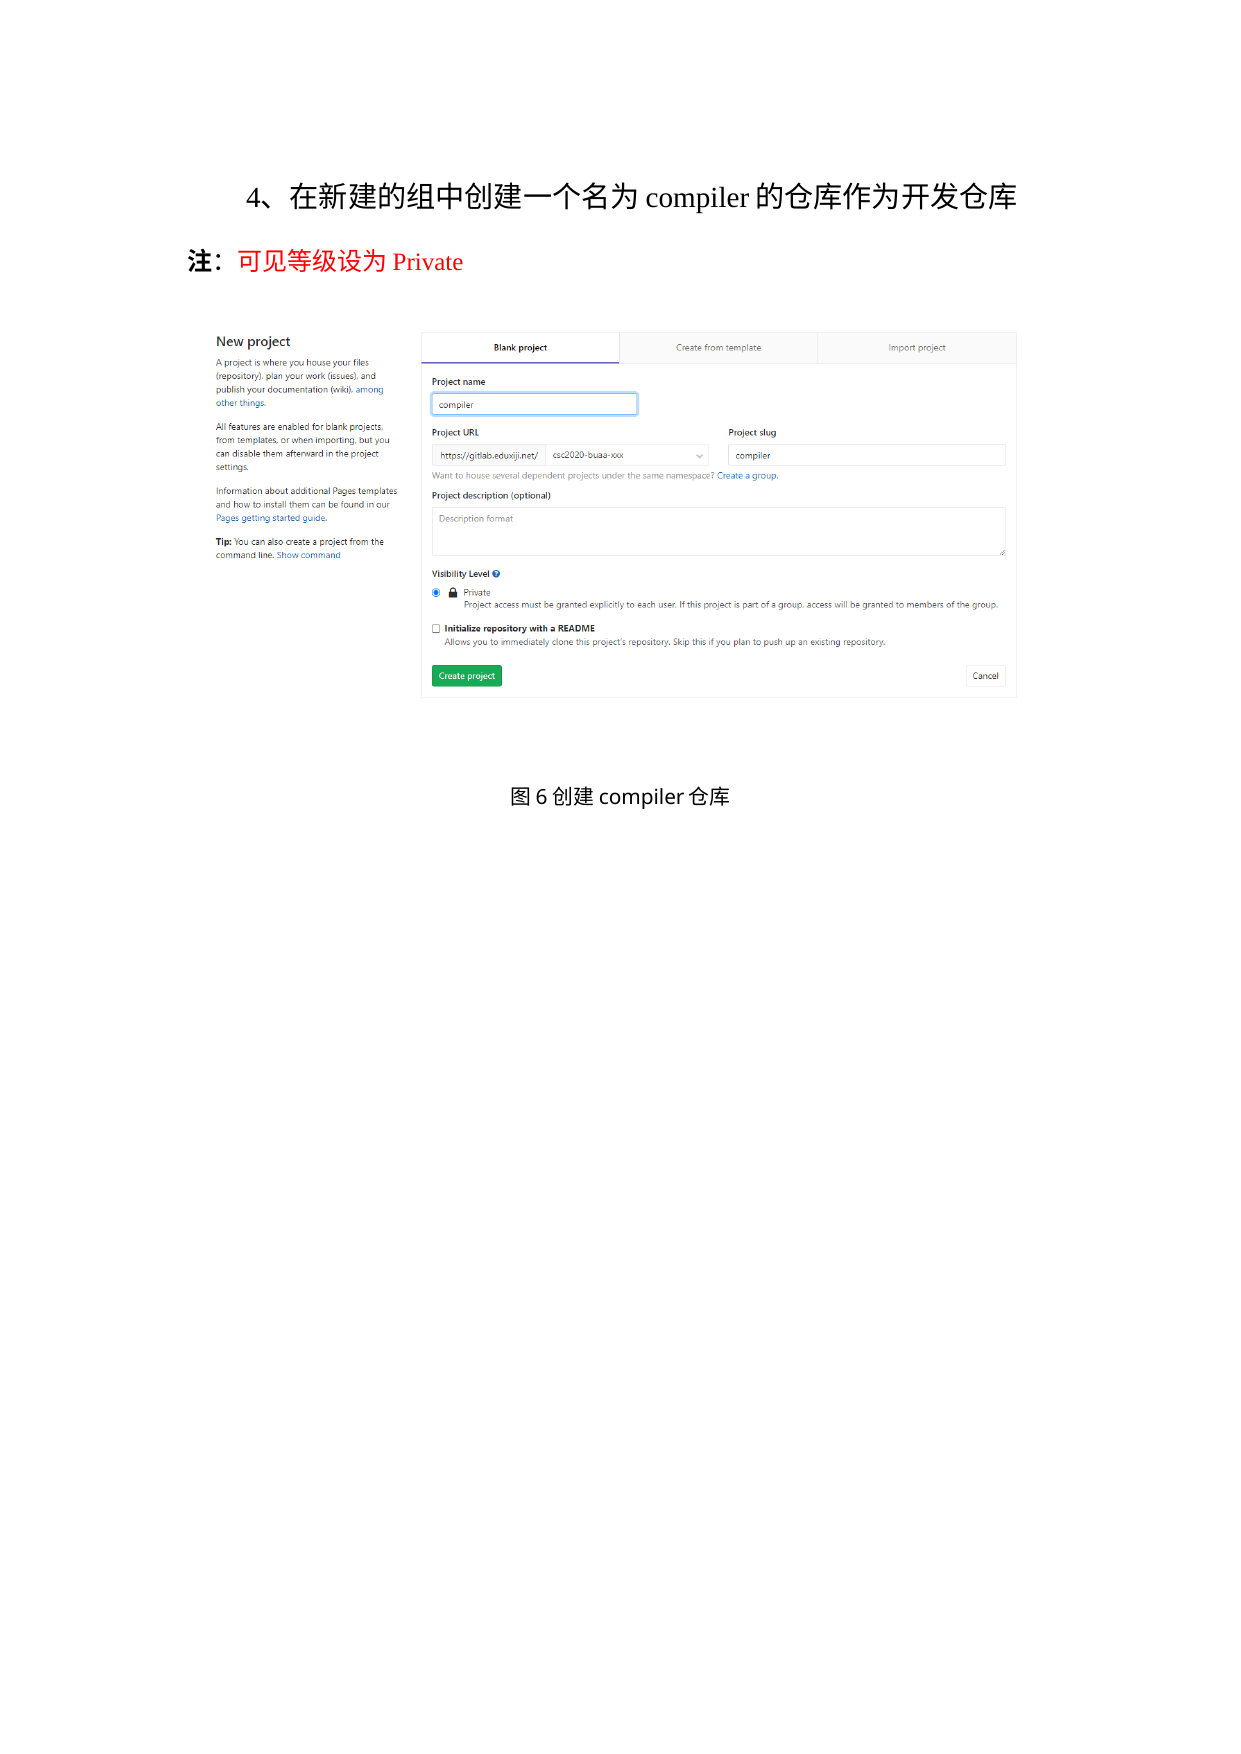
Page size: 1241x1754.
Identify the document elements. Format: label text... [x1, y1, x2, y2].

text 注：可见等级设为Private [187, 227, 1053, 292]
text 图 6 创建compiler仓库 [187, 779, 1053, 812]
picture [187, 324, 1052, 775]
text 4、在新建的组中创建一个名为compiler的仓库作为开发仓库 [187, 162, 1053, 227]
